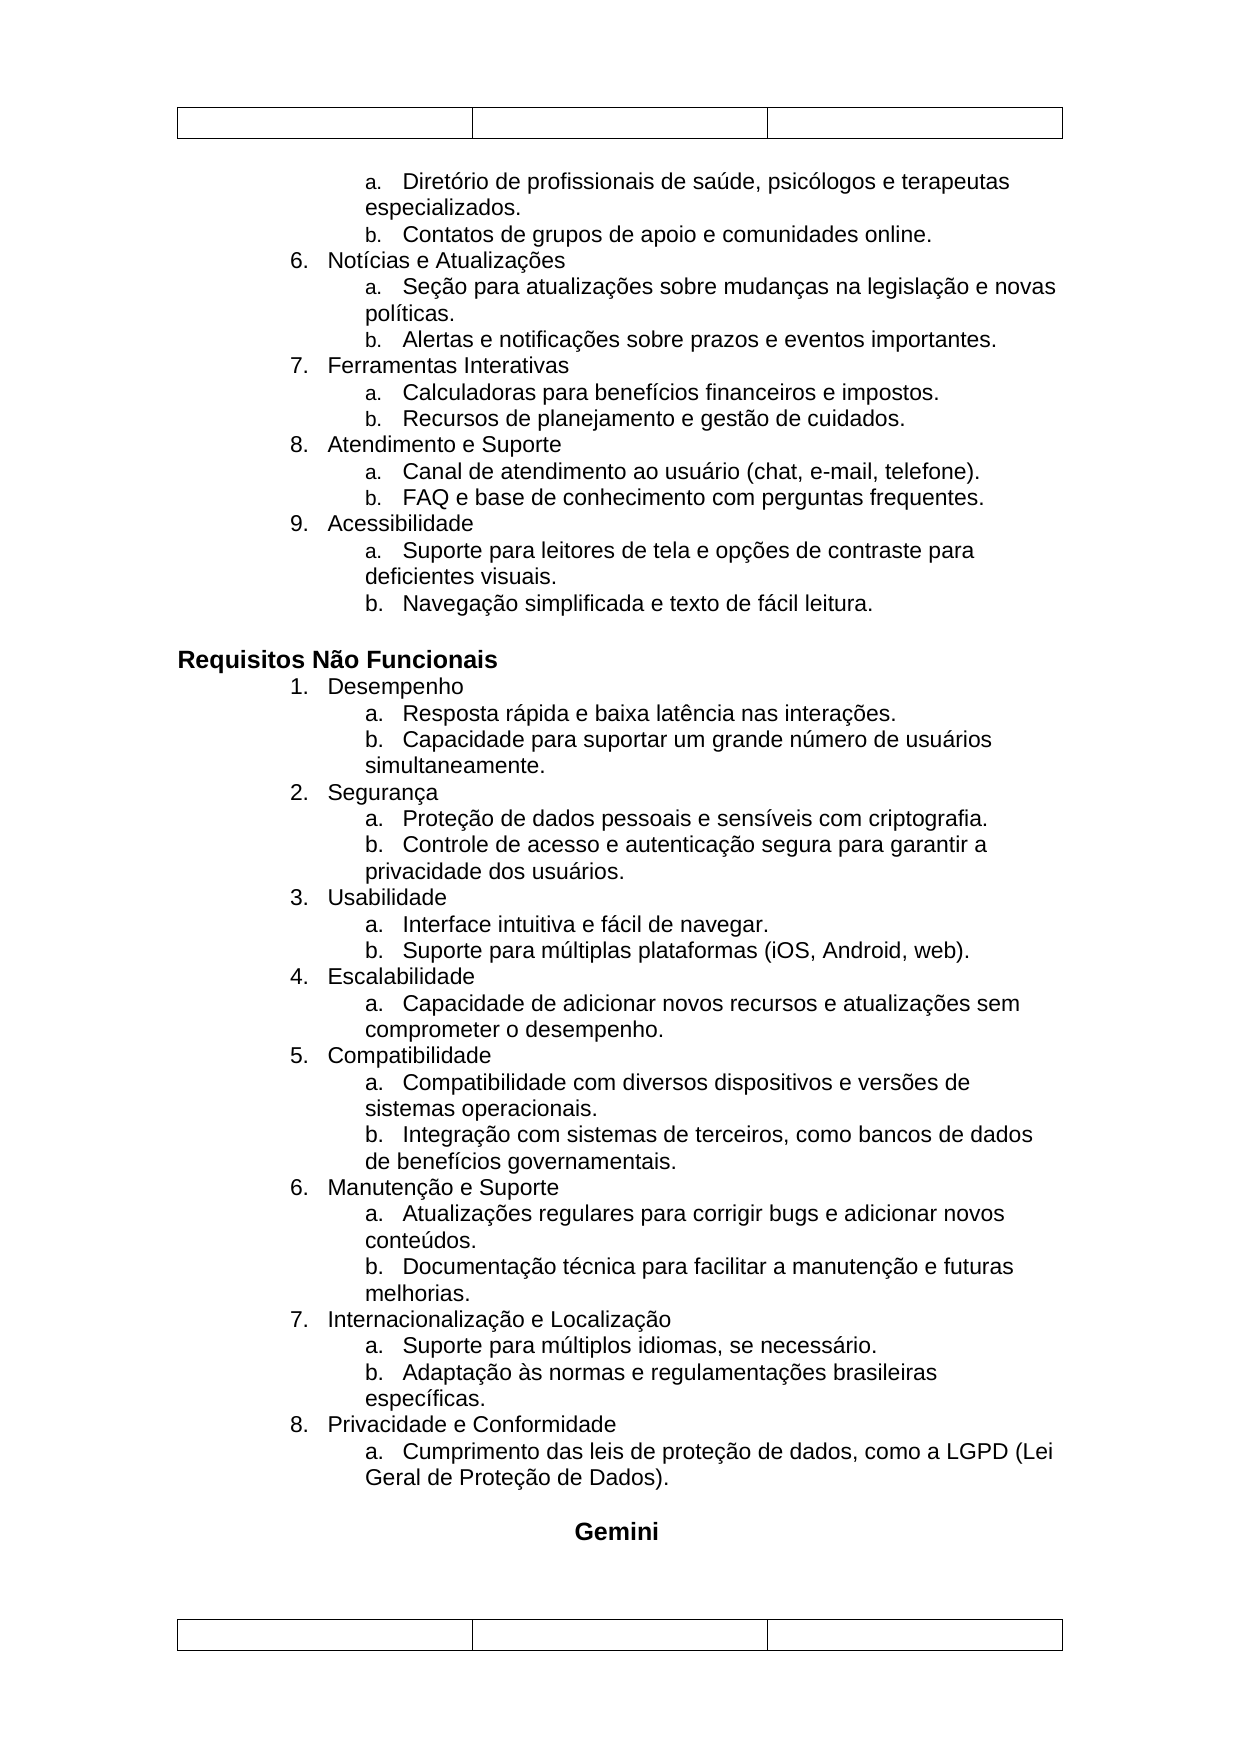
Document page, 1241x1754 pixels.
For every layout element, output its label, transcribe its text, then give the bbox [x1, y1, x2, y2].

list Recursos de planejamento e gestão de cuidados. [365, 405, 1063, 431]
list Canal de atendimento ao usuário (chat, e-mail, telefone). [365, 458, 1063, 484]
list Escalabilidade [290, 963, 1063, 989]
list Suporte para múltiplos idiomas, se necessário. [365, 1332, 1063, 1358]
list Alertas e notificações sobre prazos e eventos importantes. [365, 326, 1063, 352]
list Seção para atualizações sobre mudanças na legislação e novas políticas. [365, 273, 1063, 326]
list Desempenho [290, 673, 1063, 700]
list Capacidade para suportar um grande número de usuários simultaneamente. [365, 726, 1063, 779]
text Requisitos Não Funcionais [177, 644, 1063, 673]
list Suporte para múltiplas plataformas (iOS, Android, web). [365, 937, 1063, 963]
list Cumprimento das leis de proteção de dados, como a LGPD (Lei Geral de Proteção de Dados). [365, 1438, 1063, 1490]
list Atualizações regulares para corrigir bugs e adicionar novos conteúdos. [365, 1200, 1063, 1253]
list Suporte para leitores de tela e opções de contraste para deficientes visuais. [365, 537, 1063, 589]
text Gemini [177, 1517, 1063, 1545]
list Compatibilidade com diversos dispositivos e versões de sistemas operacionais. [365, 1069, 1063, 1121]
list Internacionalização e Localização [290, 1306, 1063, 1332]
list Contatos de grupos de apoio e comunidades online. [365, 221, 1063, 247]
list Adaptação às normas e regulamentações brasileiras específicas. [365, 1358, 1063, 1411]
list Integração com sistemas de terceiros, como bancos de dados de benefícios governamentais. [365, 1121, 1063, 1174]
list Notícias e Atualizações [290, 247, 1063, 273]
list Documentação técnica para facilitar a manutenção e futuras melhorias. [365, 1253, 1063, 1306]
list Segurança [290, 779, 1063, 805]
list Proteção de dados pessoais e sensíveis com criptografia. [365, 805, 1063, 831]
list Manutenção e Suporte [290, 1174, 1063, 1200]
list Controle de acesso e autenticação segura para garantir a privacidade dos usuários. [365, 831, 1063, 884]
list Ferramentas Interativas [290, 352, 1063, 379]
list Resposta rápida e baixa latência nas interações. [365, 700, 1063, 726]
list Navegação simplificada e texto de fácil leitura. [365, 589, 1063, 616]
list Diretório de profissionais de saúde, psicólogos e terapeutas especializados. [365, 168, 1063, 221]
list Compatibilidade [290, 1042, 1063, 1069]
list Interface intuitiva e fácil de navegar. [365, 911, 1063, 937]
list Privacidade e Conformidade [290, 1411, 1063, 1438]
list Capacidade de adicionar novos recursos e atualizações sem comprometer o desempenho. [365, 989, 1063, 1042]
list Calculadoras para benefícios financeiros e impostos. [365, 379, 1063, 405]
list Atendimento e Suporte [290, 431, 1063, 458]
list FAQ e base de conhecimento com perguntas frequentes. [365, 484, 1063, 510]
list Usabilidade [290, 884, 1063, 911]
list Acessibilidade [290, 510, 1063, 537]
